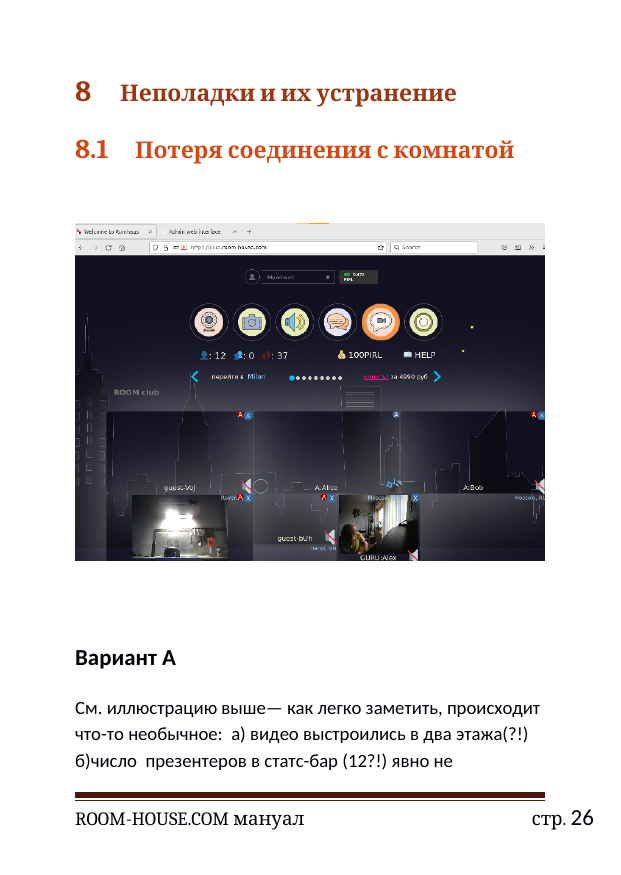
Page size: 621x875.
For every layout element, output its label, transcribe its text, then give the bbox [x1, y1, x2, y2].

subtitle Неполадки и их устранение [75, 75, 545, 108]
subtitle Потеря соединения с комнатой [75, 134, 545, 166]
text Вариант А [75, 643, 545, 671]
picture [75, 223, 545, 561]
